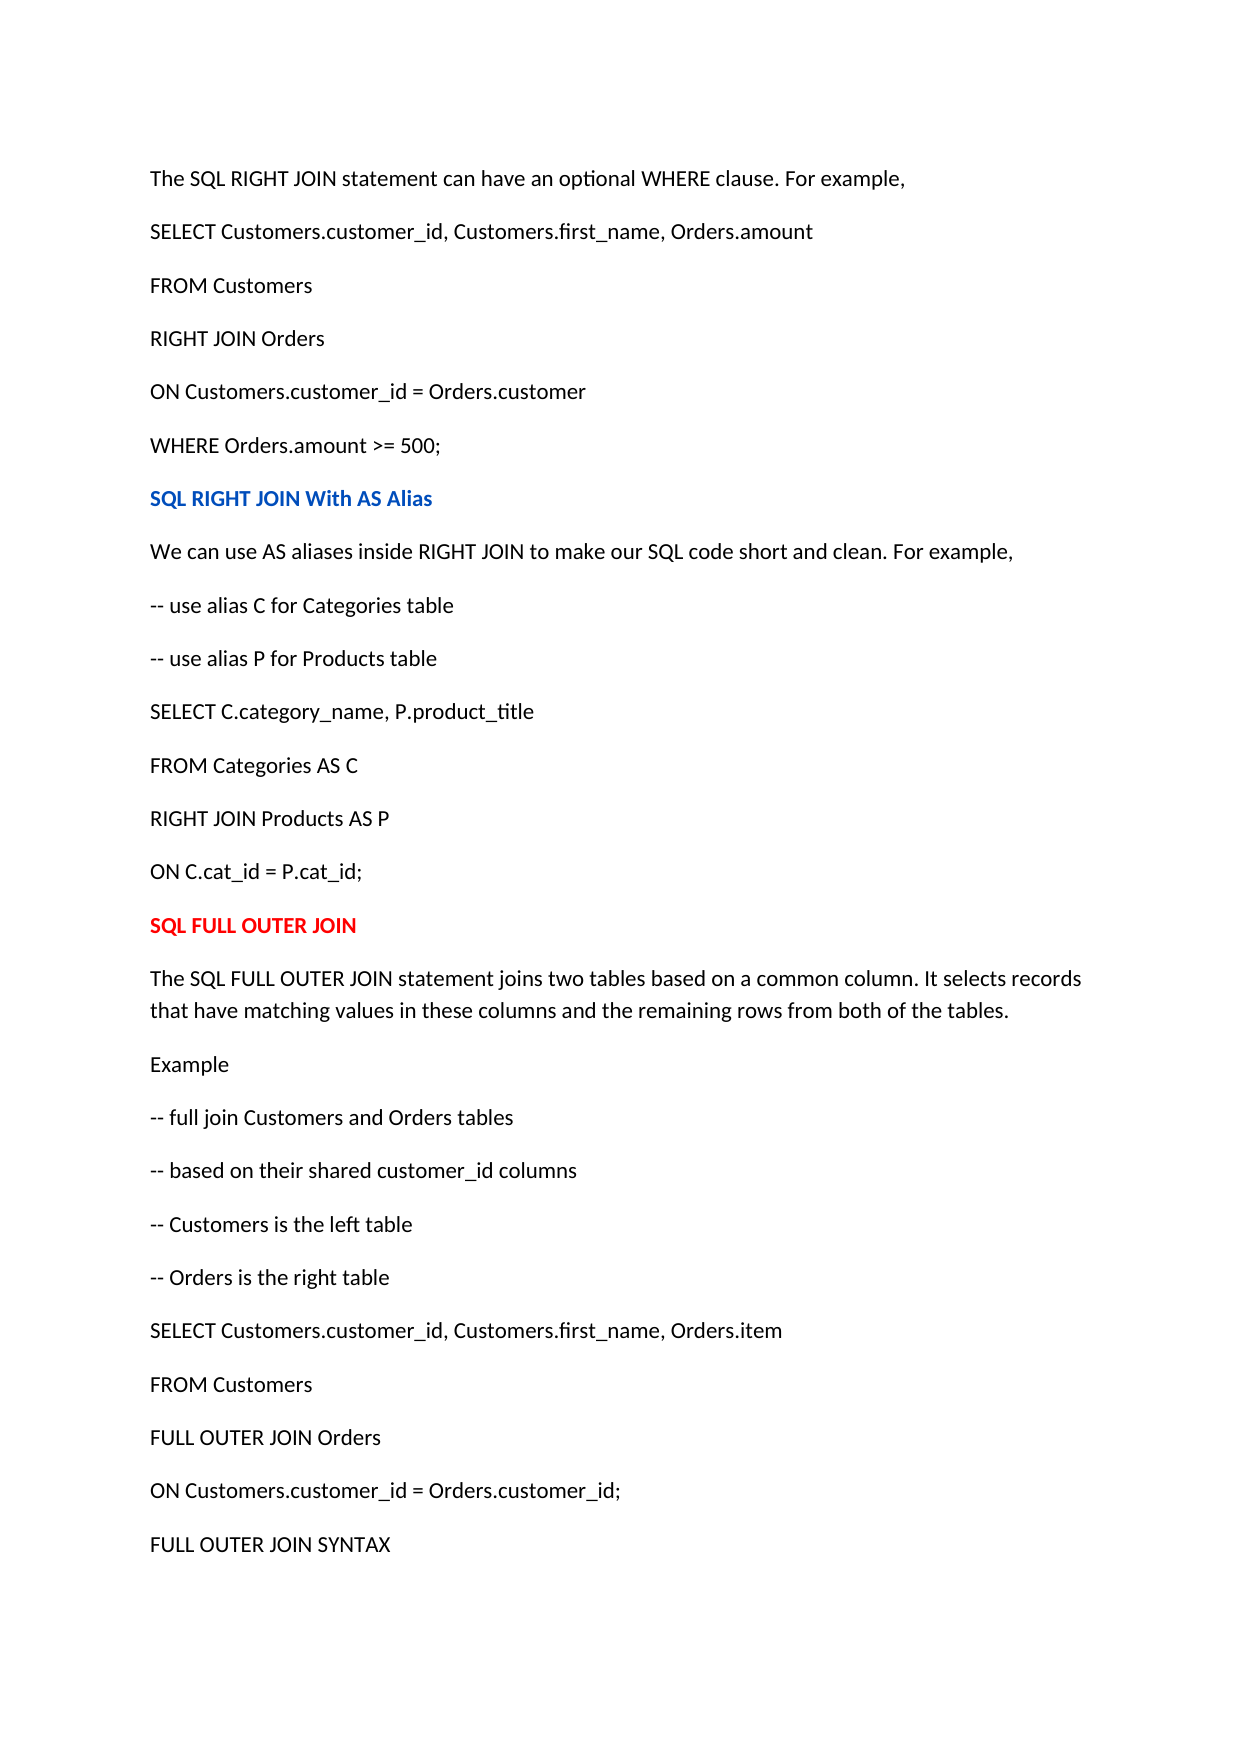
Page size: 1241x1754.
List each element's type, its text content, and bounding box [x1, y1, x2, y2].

text -- use alias C for Categories table [150, 589, 1090, 621]
text SQL FULL OUTER JOIN [150, 909, 1090, 941]
text ON C.cat_id = P.cat_id; [150, 855, 1090, 888]
text SQL RIGHT JOIN With AS Alias [150, 482, 1090, 514]
text RIGHT JOIN Products AS P [150, 802, 1090, 834]
text -- Orders is the right table [150, 1261, 1090, 1294]
text -- Customers is the left table [150, 1208, 1090, 1240]
text We can use AS aliases inside RIGHT JOIN to make our SQL code short and clean. For example, [150, 535, 1090, 568]
text WHERE Orders.amount >= 500; [150, 429, 1090, 461]
text The SQL FULL OUTER JOIN statement joins two tables based on a common column. It selects records that have matching values in these columns and the remaining rows from both of the tables. [150, 962, 1090, 1027]
text FULL OUTER JOIN Orders [150, 1421, 1090, 1454]
text -- based on their shared customer_id columns [150, 1154, 1090, 1187]
text FULL OUTER JOIN SYNTAX [150, 1528, 1090, 1560]
text SELECT Customers.customer_id, Customers.first_name, Orders.item [150, 1314, 1090, 1347]
text ON Customers.customer_id = Orders.customer_id; [150, 1474, 1090, 1507]
text -- full join Customers and Orders tables [150, 1101, 1090, 1134]
text RIGHT JOIN Orders [150, 322, 1090, 354]
text ON Customers.customer_id = Orders.customer [150, 375, 1090, 408]
text FROM Customers [150, 269, 1090, 301]
text Example [150, 1048, 1090, 1080]
text SELECT Customers.customer_id, Customers.first_name, Orders.amount [150, 215, 1090, 248]
text The SQL RIGHT JOIN statement can have an optional WHERE clause. For example, [150, 162, 1090, 194]
text FROM Customers [150, 1368, 1090, 1400]
text FROM Categories AS C [150, 749, 1090, 781]
text SELECT C.category_name, P.product_title [150, 695, 1090, 728]
text -- use alias P for Products table [150, 642, 1090, 674]
